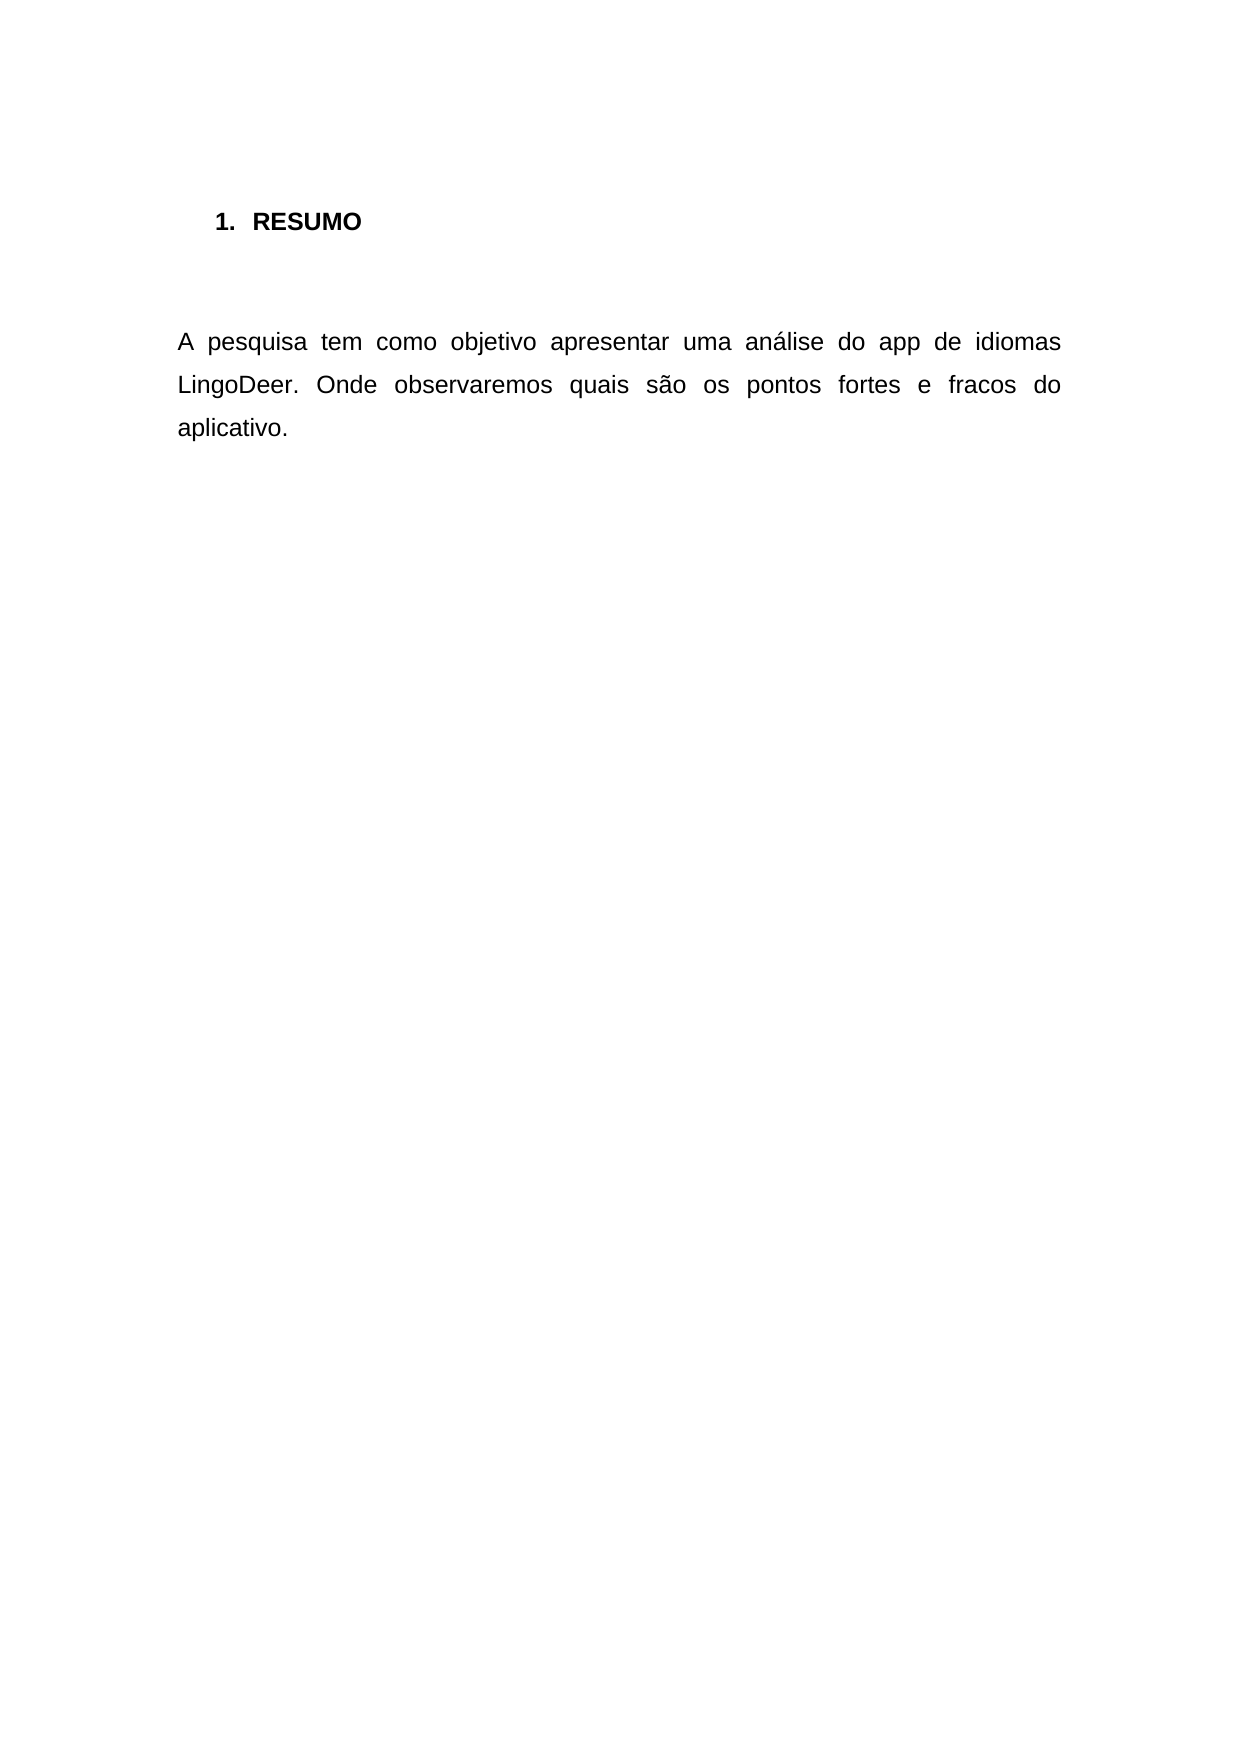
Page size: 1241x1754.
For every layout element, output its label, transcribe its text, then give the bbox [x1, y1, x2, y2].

text A pesquisa tem como objetivo apresentar uma análise do app de idiomas LingoDeer. Onde observaremos quais são os pontos fortes e fracos do aplicativo. [177, 327, 1063, 442]
subtitle RESUMO [215, 207, 1063, 236]
